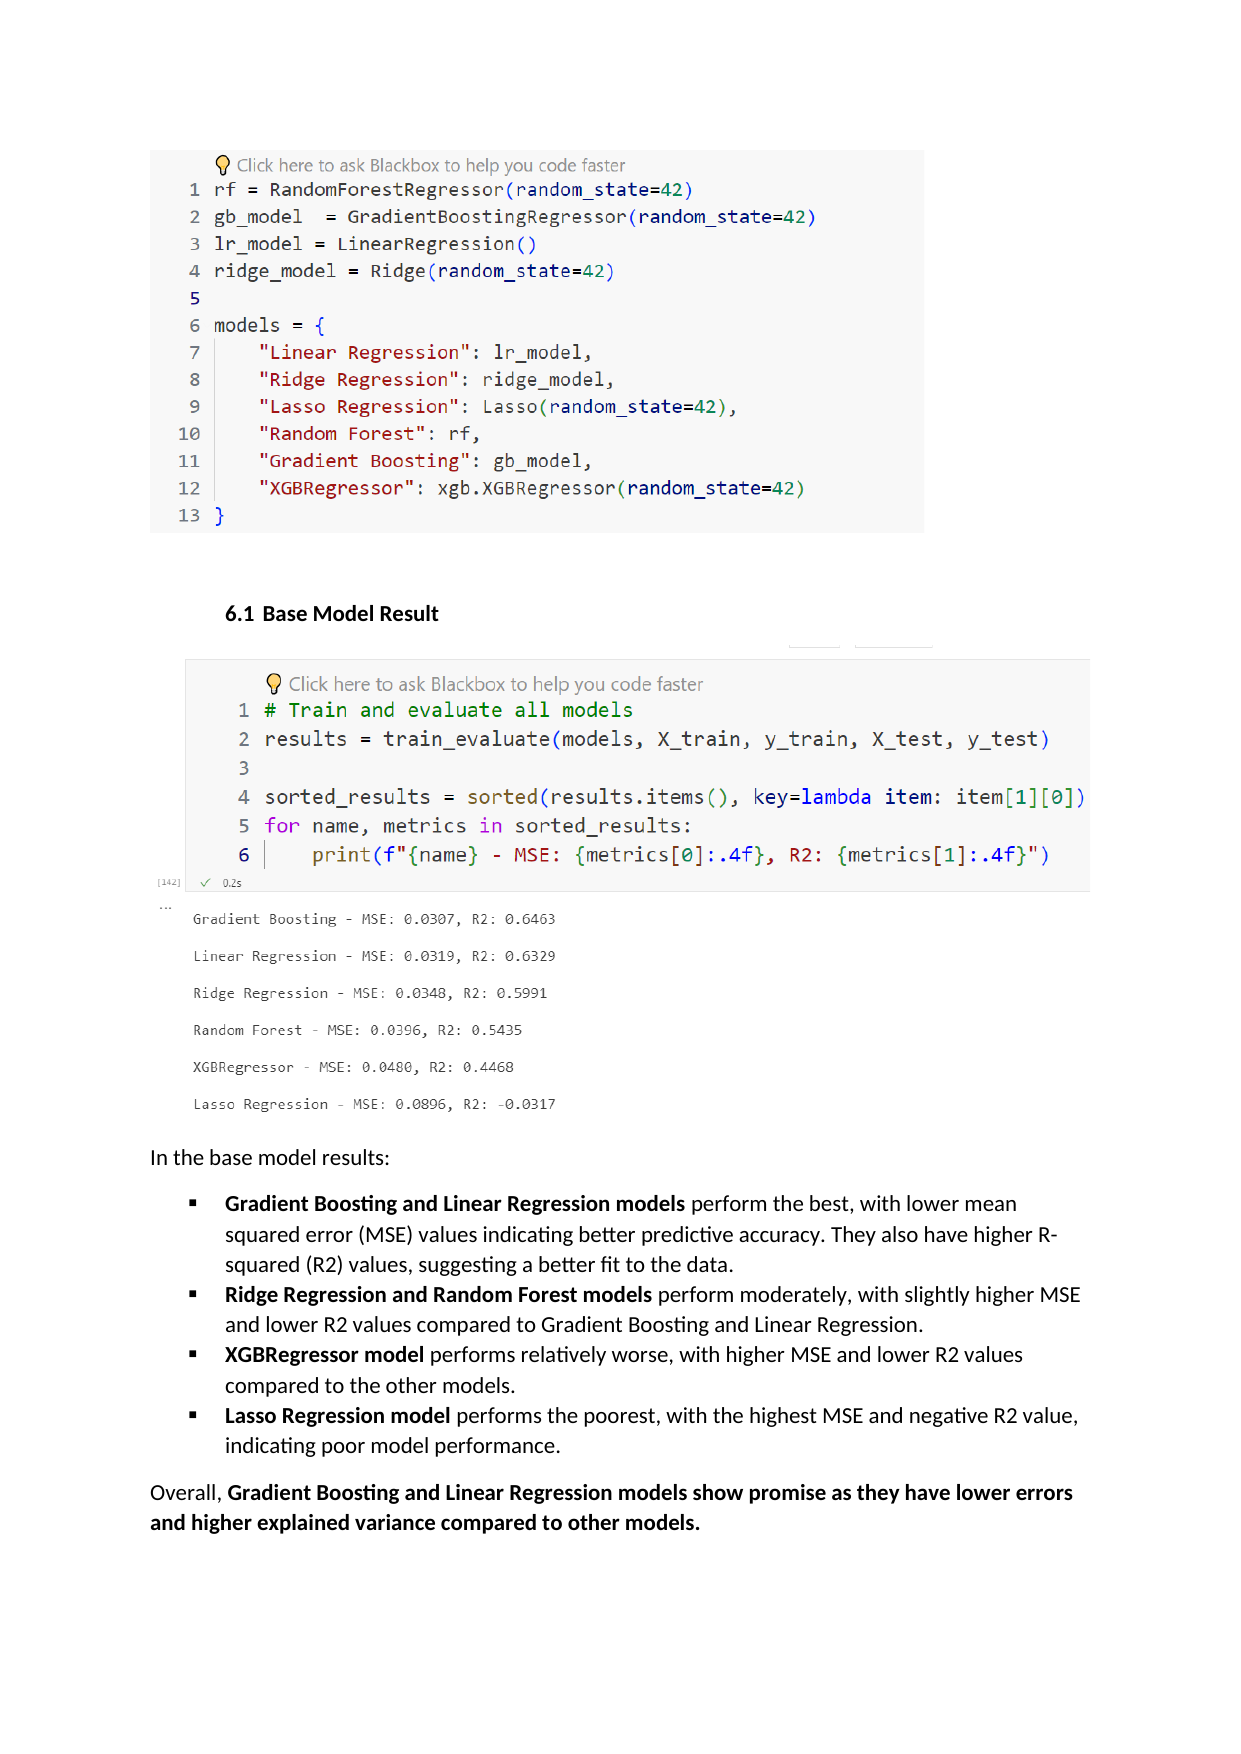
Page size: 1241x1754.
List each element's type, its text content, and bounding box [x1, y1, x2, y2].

list Ridge Regression and Random Forest models perform moderately, with slightly higher MSE and lower R2 values compared to Gradient Boosting and Linear Regression. [187, 1280, 1090, 1338]
list Gradient Boosting and Linear Regression models perform the best, with lower mean squared error (MSE) values indicating better predictive accuracy. They also have higher R-squared (R2) values, suggesting a better fit to the data. [187, 1189, 1090, 1278]
picture [150, 645, 1091, 1124]
list Base Model Result [225, 599, 1090, 627]
list Lasso Regression model performs the poorest, with the highest MSE and negative R2 value, indicating poor model performance. [187, 1401, 1090, 1459]
text Overall, Gradient Boosting and Linear Regression models show promise as they have lower errors and higher explained variance compared to other models. [150, 1478, 1090, 1536]
list XGBRegressor model performs relatively worse, with higher MSE and lower R2 values compared to the other models. [187, 1341, 1090, 1399]
text In the base model results: [150, 1143, 1090, 1171]
picture [150, 150, 925, 533]
